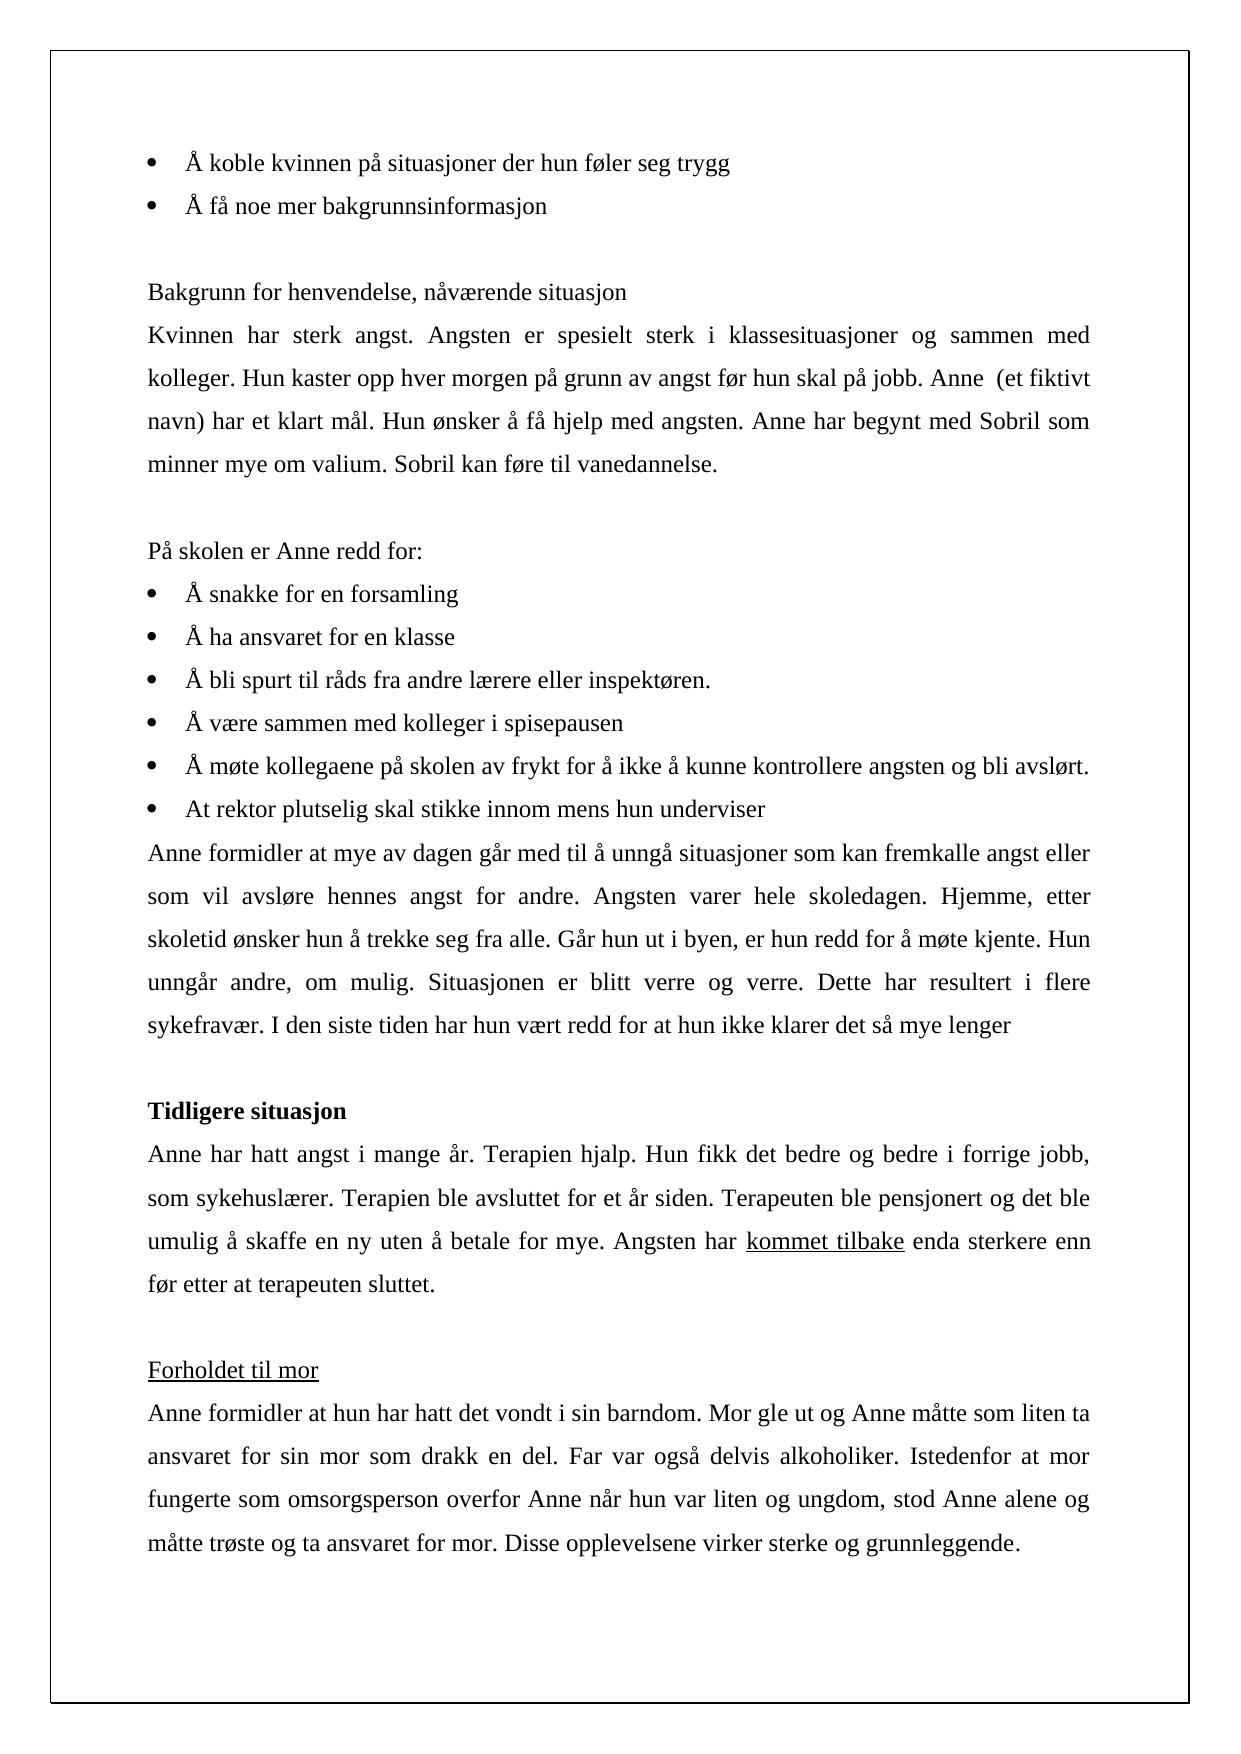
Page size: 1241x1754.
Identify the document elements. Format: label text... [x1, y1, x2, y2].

text Anne har hatt angst i mange år. Terapien hjalp. Hun fikk det bedre og bedre i forrige jobb, som sykehuslærer. Terapien ble avsluttet for et år siden. Terapeuten ble pensjonert og det ble umulig å skaffe en ny uten å betale for mye. Angsten har kommet tilbake enda sterkere enn før etter at terapeuten sluttet. [147, 1139, 1092, 1298]
text Tidligere situasjon [147, 1096, 1092, 1125]
text Forholdet til mor [147, 1355, 1092, 1384]
text På skolen er Anne redd for: [147, 536, 1092, 564]
list Å møte kollegaene på skolen av frykt for å ikke å kunne kontrollere angsten og bli avslørt. [147, 751, 1092, 780]
text Kvinnen har sterk angst. Angsten er spesielt sterk i klassesituasjoner og sammen med kolleger. Hun kaster opp hver morgen på grunn av angst før hun skal på jobb. Anne (et fiktivt navn) har et klart mål. Hun ønsker å få hjelp med angsten. Anne har begynt med Sobril som minner mye om valium. Sobril kan føre til vanedannelse. [147, 320, 1092, 478]
list Å koble kvinnen på situasjoner der hun føler seg trygg [147, 148, 1092, 176]
list Å være sammen med kolleger i spisepausen [147, 708, 1092, 737]
list Å bli spurt til råds fra andre lærere eller inspektøren. [147, 665, 1092, 694]
text Anne formidler at mye av dagen går med til å unngå situasjoner som kan fremkalle angst eller som vil avsløre hennes angst for andre. Angsten varer hele skoledagen. Hjemme, etter skoletid ønsker hun å trekke seg fra alle. Går hun ut i byen, er hun redd for å møte kjente. Hun unngår andre, om mulig. Situasjonen er blitt verre og verre. Dette har resultert i flere sykefravær. I den siste tiden har hun vært redd for at hun ikke klarer det så mye lenger [147, 838, 1092, 1039]
list At rektor plutselig skal stikke innom mens hun underviser [147, 794, 1092, 823]
list Å få noe mer bakgrunnsinformasjon [147, 191, 1092, 219]
list Å snakke for en forsamling [147, 579, 1092, 608]
text Anne formidler at hun har hatt det vondt i sin barndom. Mor gle ut og Anne måtte som liten ta ansvaret for sin mor som drakk en del. Far var også delvis alkoholiker. Istedenfor at mor fungerte som omsorgsperson overfor Anne når hun var liten og ungdom, stod Anne alene og måtte trøste og ta ansvaret for mor. Disse opplevelsene virker sterke og grunnleggende. [147, 1398, 1092, 1556]
list Å ha ansvaret for en klasse [147, 622, 1092, 651]
text Bakgrunn for henvendelse, nåværende situasjon [147, 277, 1092, 306]
